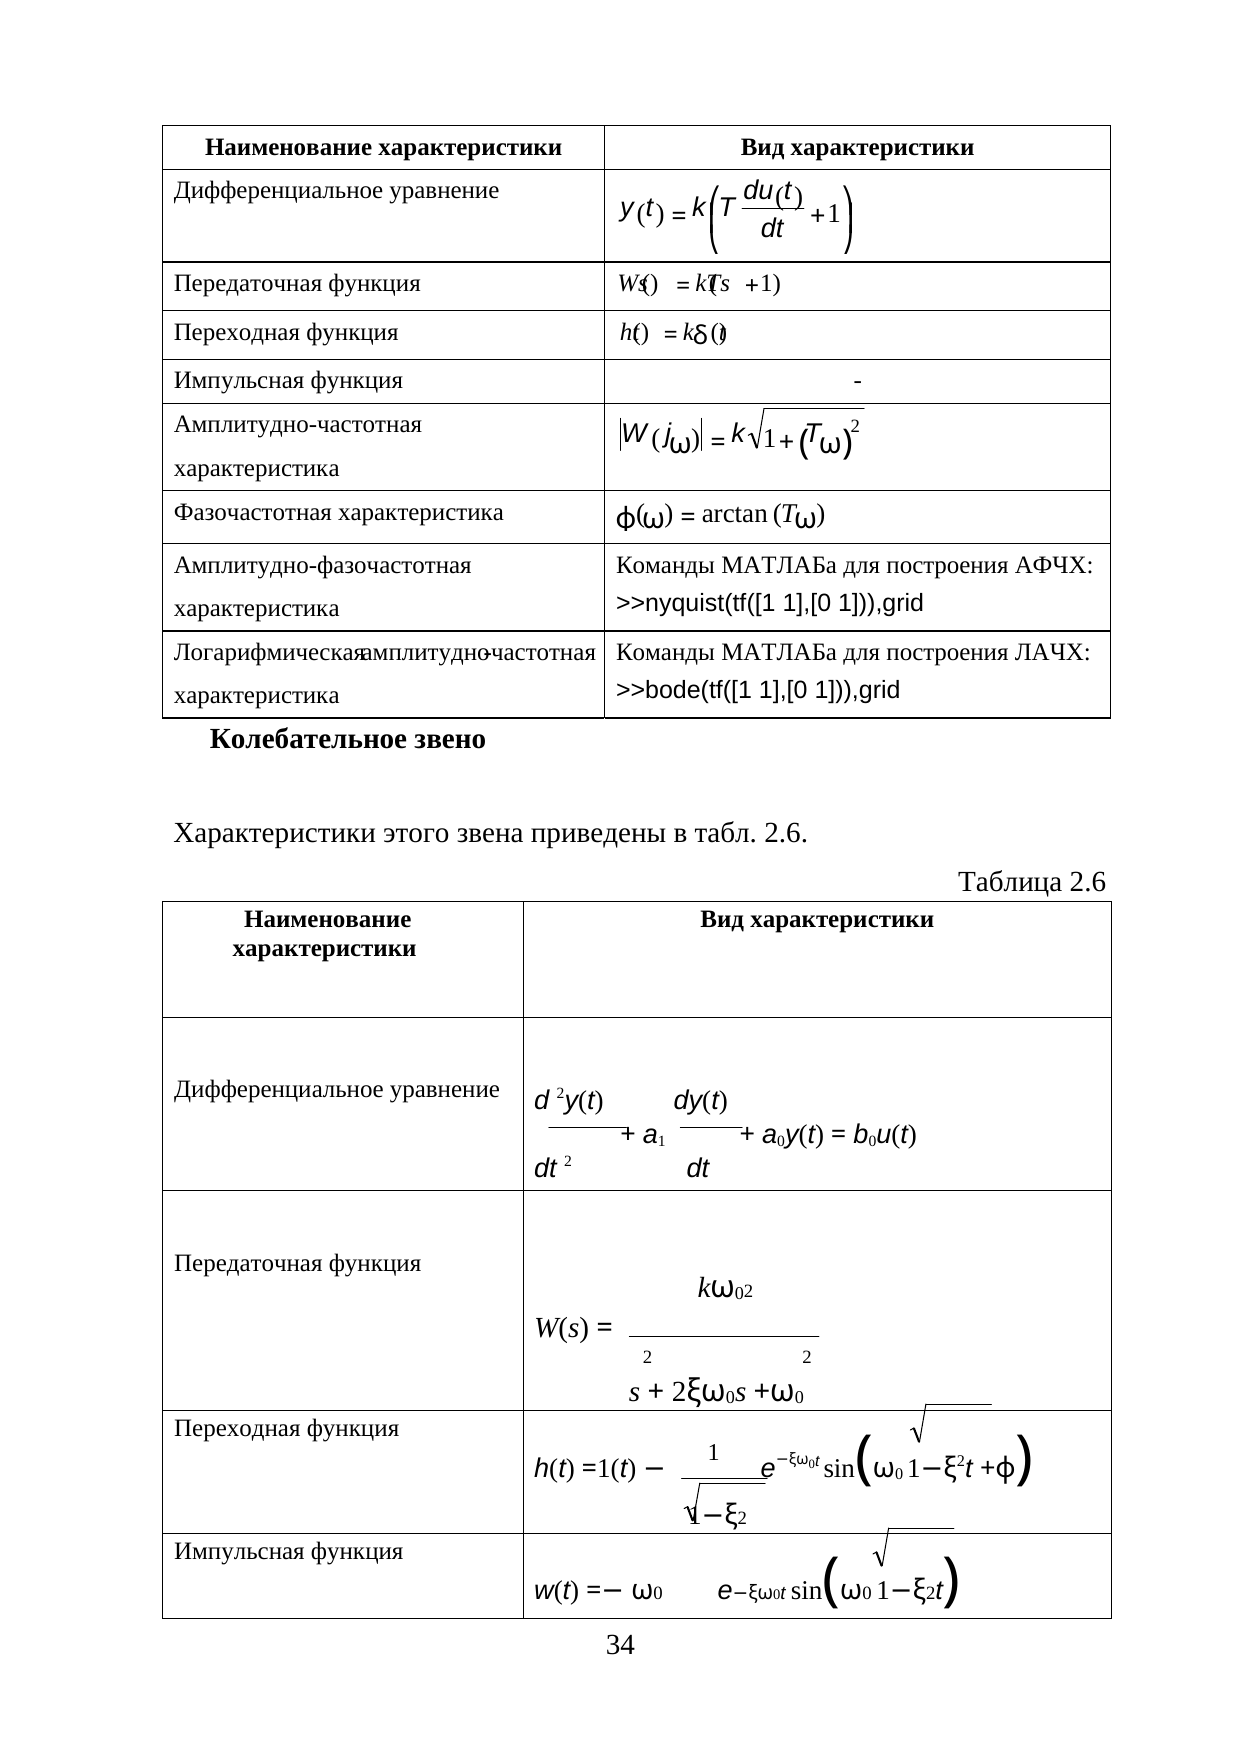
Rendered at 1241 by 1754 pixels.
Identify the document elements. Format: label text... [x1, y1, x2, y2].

table_header Наименование характеристики [163, 902, 523, 1017]
table_cell Переходная функция [163, 1411, 523, 1533]
table_cell h(t) =1(t) − 1 e−ξω0t sin(ω0 1−ξ2t +ϕ) 1−ξ2 [524, 1411, 1111, 1533]
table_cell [524, 1534, 1111, 1618]
text Характеристики этого звена приведены в табл. 2.6. [173, 815, 1106, 848]
table_cell d 2y(t) dy(t) + a1 + a0y(t) = b0u(t) dt 2 dt [524, 1018, 1111, 1190]
table_cell kω02 W(s) = 2 2 s + 2ξω0s +ω0 [524, 1191, 1111, 1410]
table_cell Передаточная функция [163, 1191, 523, 1410]
table_cell Дифференциальное уравнение [163, 1018, 523, 1190]
table_header Вид характеристики [524, 902, 1111, 1017]
subtitle Колебательное звено [209, 721, 1119, 755]
table_cell Импульсная функция [163, 1534, 523, 1618]
text Таблица 2.6 [133, 864, 1106, 898]
